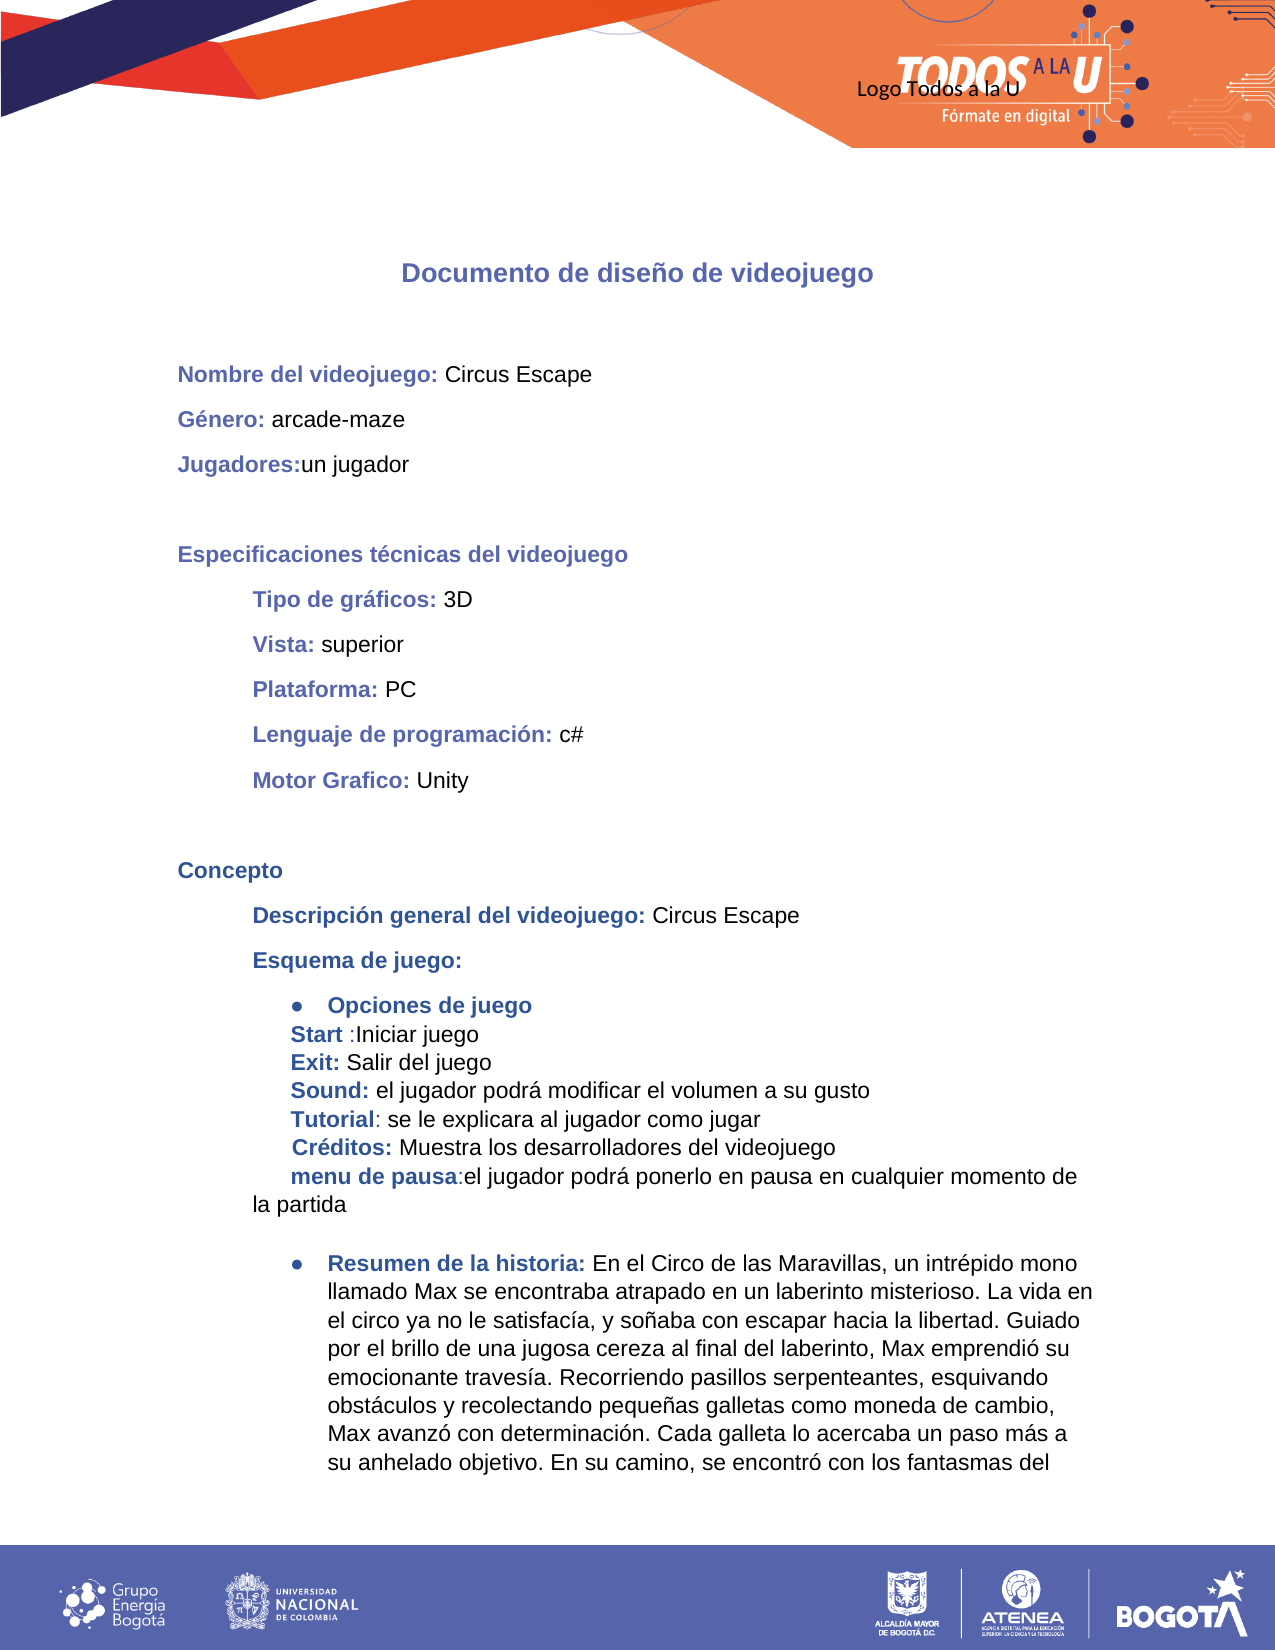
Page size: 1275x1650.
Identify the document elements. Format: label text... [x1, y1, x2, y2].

text Créditos: Muestra los desarrolladores del videojuego [177, 1134, 1098, 1161]
text menu de pausa:el jugador podrá ponerlo en pausa en cualquier momento de la partida [252, 1163, 1098, 1217]
text Nombre del videojuego: Circus Escape [177, 361, 1098, 387]
text Lenguaje de programación: c# [252, 721, 1098, 748]
text Vista: superior [252, 631, 1098, 658]
text Tipo de gráficos: 3D [252, 586, 1098, 612]
picture [0, 1545, 1275, 1650]
list Opciones de juego [290, 992, 1098, 1018]
text Motor Grafico: Unity [252, 767, 1098, 793]
text Start :Iniciar juego [252, 1021, 1098, 1047]
text Especificaciones técnicas del videojuego [177, 541, 1098, 567]
text Concepto [177, 857, 1098, 883]
text Descripción general del videojuego: Circus Escape [252, 902, 1098, 928]
text Jugadores:un jugador [177, 451, 1098, 477]
picture [0, 0, 1275, 148]
text Exit: Salir del juego [252, 1049, 1098, 1075]
text Sound: el jugador podrá modificar el volumen a su gusto [252, 1077, 1098, 1104]
text Tutorial: se le explicara al jugador como jugar [252, 1106, 1098, 1132]
text Género: arcade-maze [177, 406, 1098, 432]
text Esquema de juego: [252, 947, 1098, 973]
text Documento de diseño de videojuego [177, 257, 1098, 288]
text Plataforma: PC [252, 676, 1098, 703]
